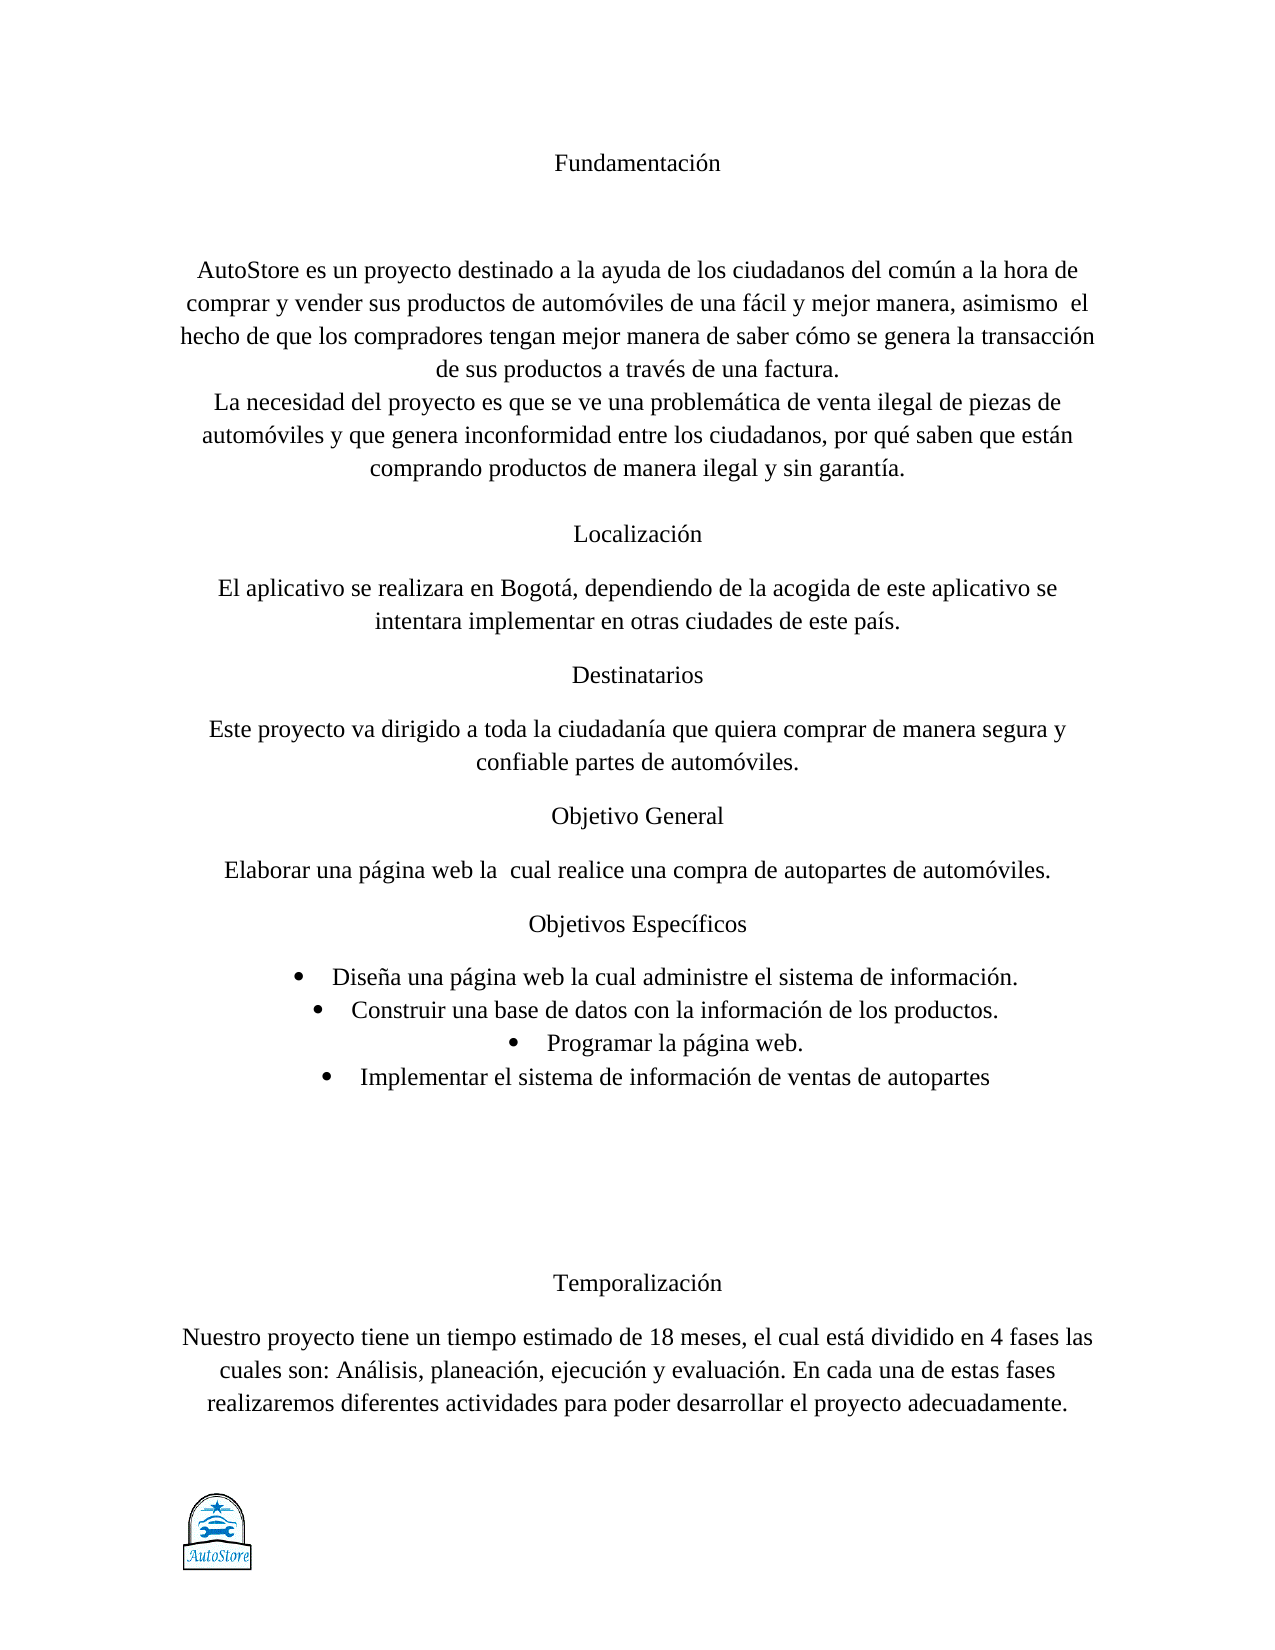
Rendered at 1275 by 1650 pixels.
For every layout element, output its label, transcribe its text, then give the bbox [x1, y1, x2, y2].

text El aplicativo se realizara en Bogotá, dependiendo de la acogida de este aplicativo se intentara implementar en otras ciudades de este país. [177, 573, 1098, 635]
list Implementar el sistema de información de ventas de autopartes [215, 1062, 1098, 1090]
text Objetivo General [177, 801, 1098, 830]
text Este proyecto va dirigido a toda la ciudadanía que quiera comprar de manera segura y confiable partes de automóviles. [177, 714, 1098, 776]
text Localización [177, 519, 1098, 548]
text Destinatarios [177, 660, 1098, 689]
text Nuestro proyecto tiene un tiempo estimado de 18 meses, el cual está dividido en 4 fases las cuales son: Análisis, planeación, ejecución y evaluación. En cada una de estas fases realizaremos diferentes actividades para poder desarrollar el proyecto adecuadamente. [177, 1322, 1098, 1417]
text La necesidad del proyecto es que se ve una problemática de venta ilegal de piezas de automóviles y que genera inconformidad entre los ciudadanos, por qué saben que están comprando productos de manera ilegal y sin garantía. [177, 387, 1098, 482]
list Diseña una página web la cual administre el sistema de información. [215, 962, 1098, 991]
text AutoStore es un proyecto destinado a la ayuda de los ciudadanos del común a la hora de comprar y vender sus productos de automóviles de una fácil y mejor manera, asimismo el hecho de que los compradores tengan mejor manera de saber cómo se genera la transacción de sus productos a través de una factura. [177, 255, 1098, 383]
text Elaborar una página web la cual realice una compra de autopartes de automóviles. [177, 855, 1098, 883]
list Construir una base de datos con la información de los productos. [215, 996, 1098, 1024]
list Programar la página web. [215, 1028, 1098, 1057]
picture [177, 1491, 255, 1577]
text Objetivos Específicos [177, 909, 1098, 937]
list Temporalización [177, 1268, 1098, 1297]
text Fundamentación [177, 148, 1098, 176]
